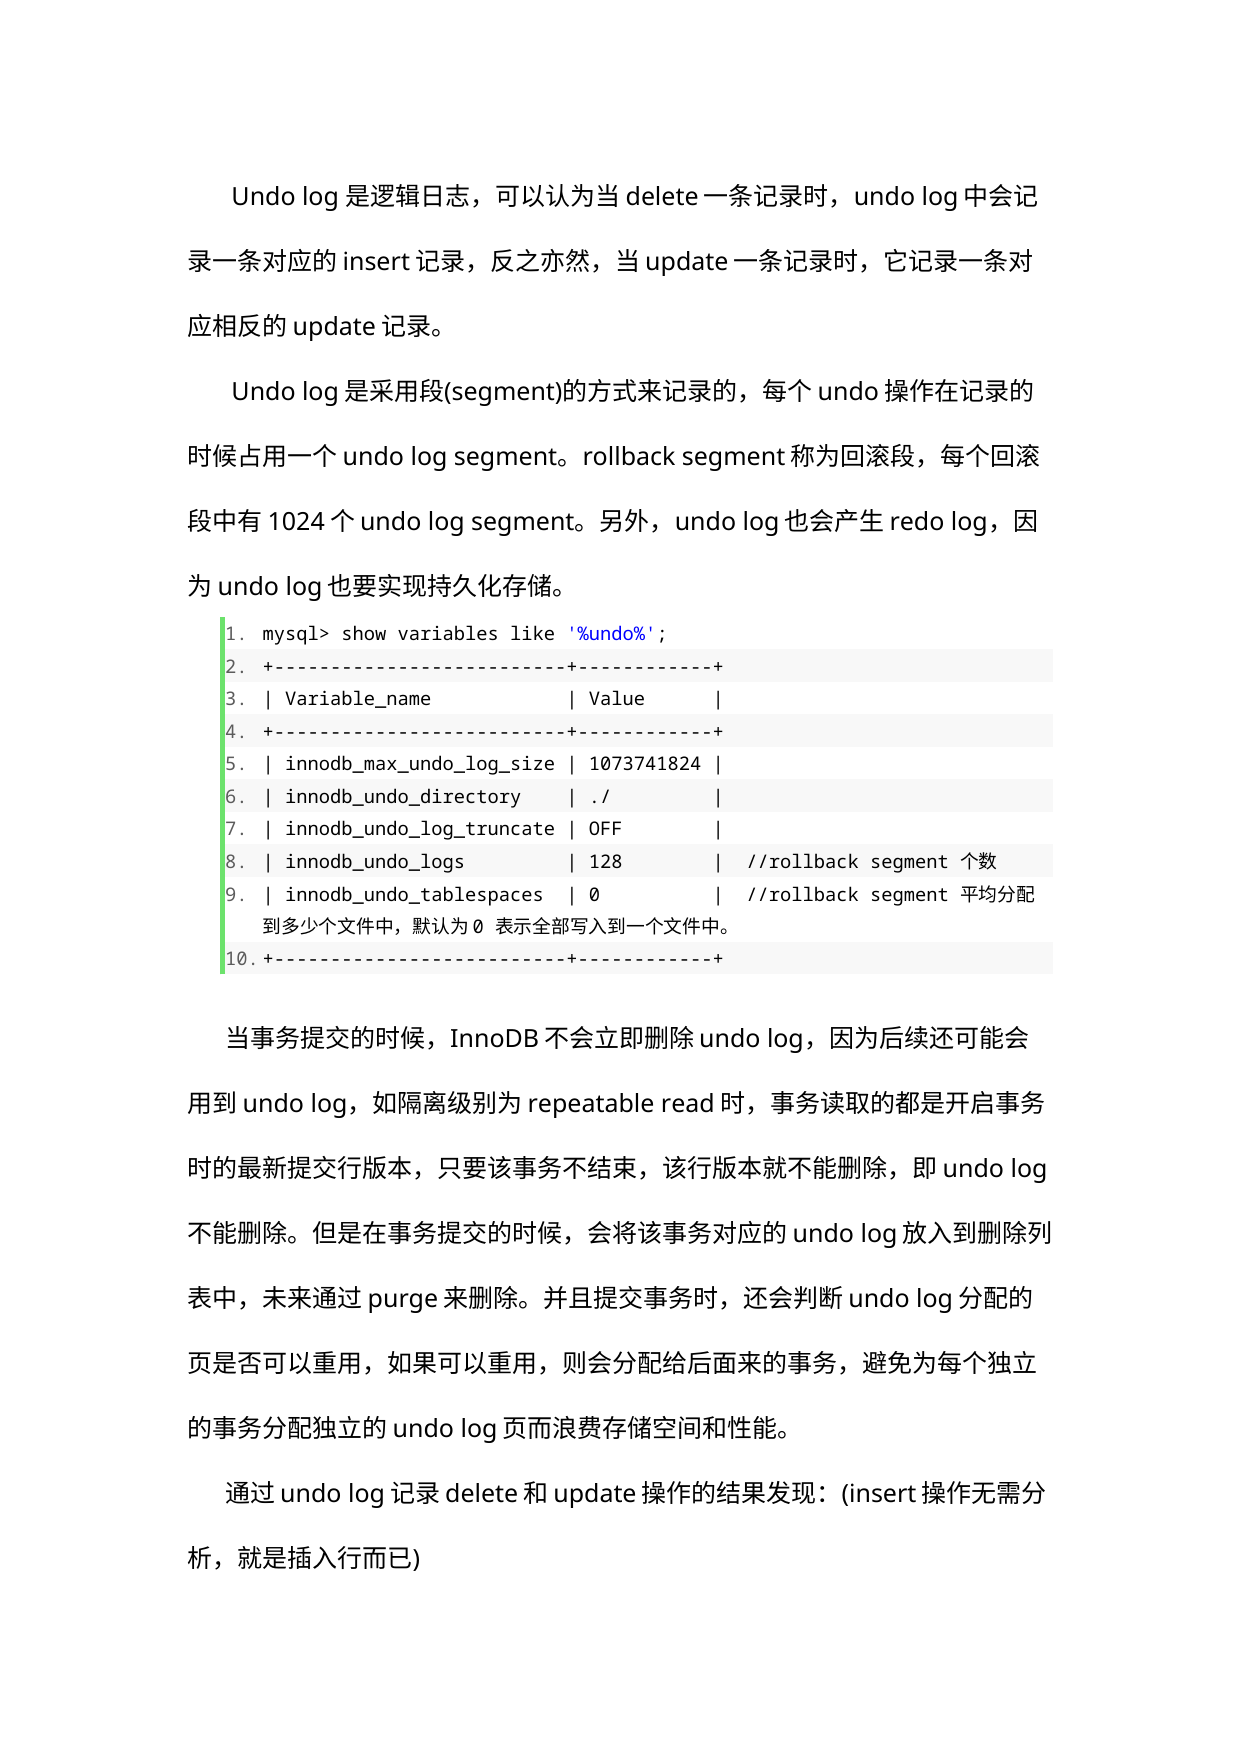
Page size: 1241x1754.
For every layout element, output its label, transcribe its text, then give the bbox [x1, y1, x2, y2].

list | innodb_max_undo_log_size | 1073741824 | [225, 747, 1053, 779]
list +--------------------------+------------+ [225, 942, 1053, 974]
list | innodb_undo_logs | 128 | //rollback segment 个数 [225, 844, 1053, 877]
list mysql> show variables like '%undo%'; [225, 617, 1053, 649]
text 通过undo log记录delete和update操作的结果发现：(insert操作无需分析，就是插入行而已) [187, 1459, 1053, 1589]
text Undo log 是逻辑日志，可以认为当delete一条记录时，undo log中会记录一条对应的insert记录，反之亦然，当update一条记录时，它记录一条对应相反的update记录。 [187, 162, 1053, 357]
list | innodb_undo_tablespaces | 0 | //rollback segment 平均分配到多少个文件中，默认为0 表示全部写入到一个文件中。 [225, 877, 1053, 942]
list +--------------------------+------------+ [225, 714, 1053, 747]
text 当事务提交的时候，InnoDB不会立即删除undo log，因为后续还可能会用到undo log，如隔离级别为repeatable read时，事务读取的都是开启事务时的最新提交行版本，只要该事务不结束，该行版本就不能删除，即undo log不能删除。但是在事务提交的时候，会将该事务对应的undo log放入到删除列表中，未来通过purge来删除。并且提交事务时，还会判断undo log分配的页是否可以重用，如果可以重用，则会分配给后面来的事务，避免为每个独立的事务分配独立的undo log页而浪费存储空间和性能。 [187, 1004, 1053, 1459]
list | innodb_undo_log_truncate | OFF | [225, 812, 1053, 844]
list | Variable_name | Value | [225, 682, 1053, 714]
list +--------------------------+------------+ [225, 649, 1053, 682]
list | innodb_undo_directory | ./ | [225, 779, 1053, 812]
text Undo log是采用段(segment)的方式来记录的，每个undo操作在记录的时候占用一个undo log segment。rollback segment称为回滚段，每个回滚段中有1024个undo log segment。另外，undo log也会产生redo log，因为undo log也要实现持久化存储。 [187, 357, 1053, 617]
